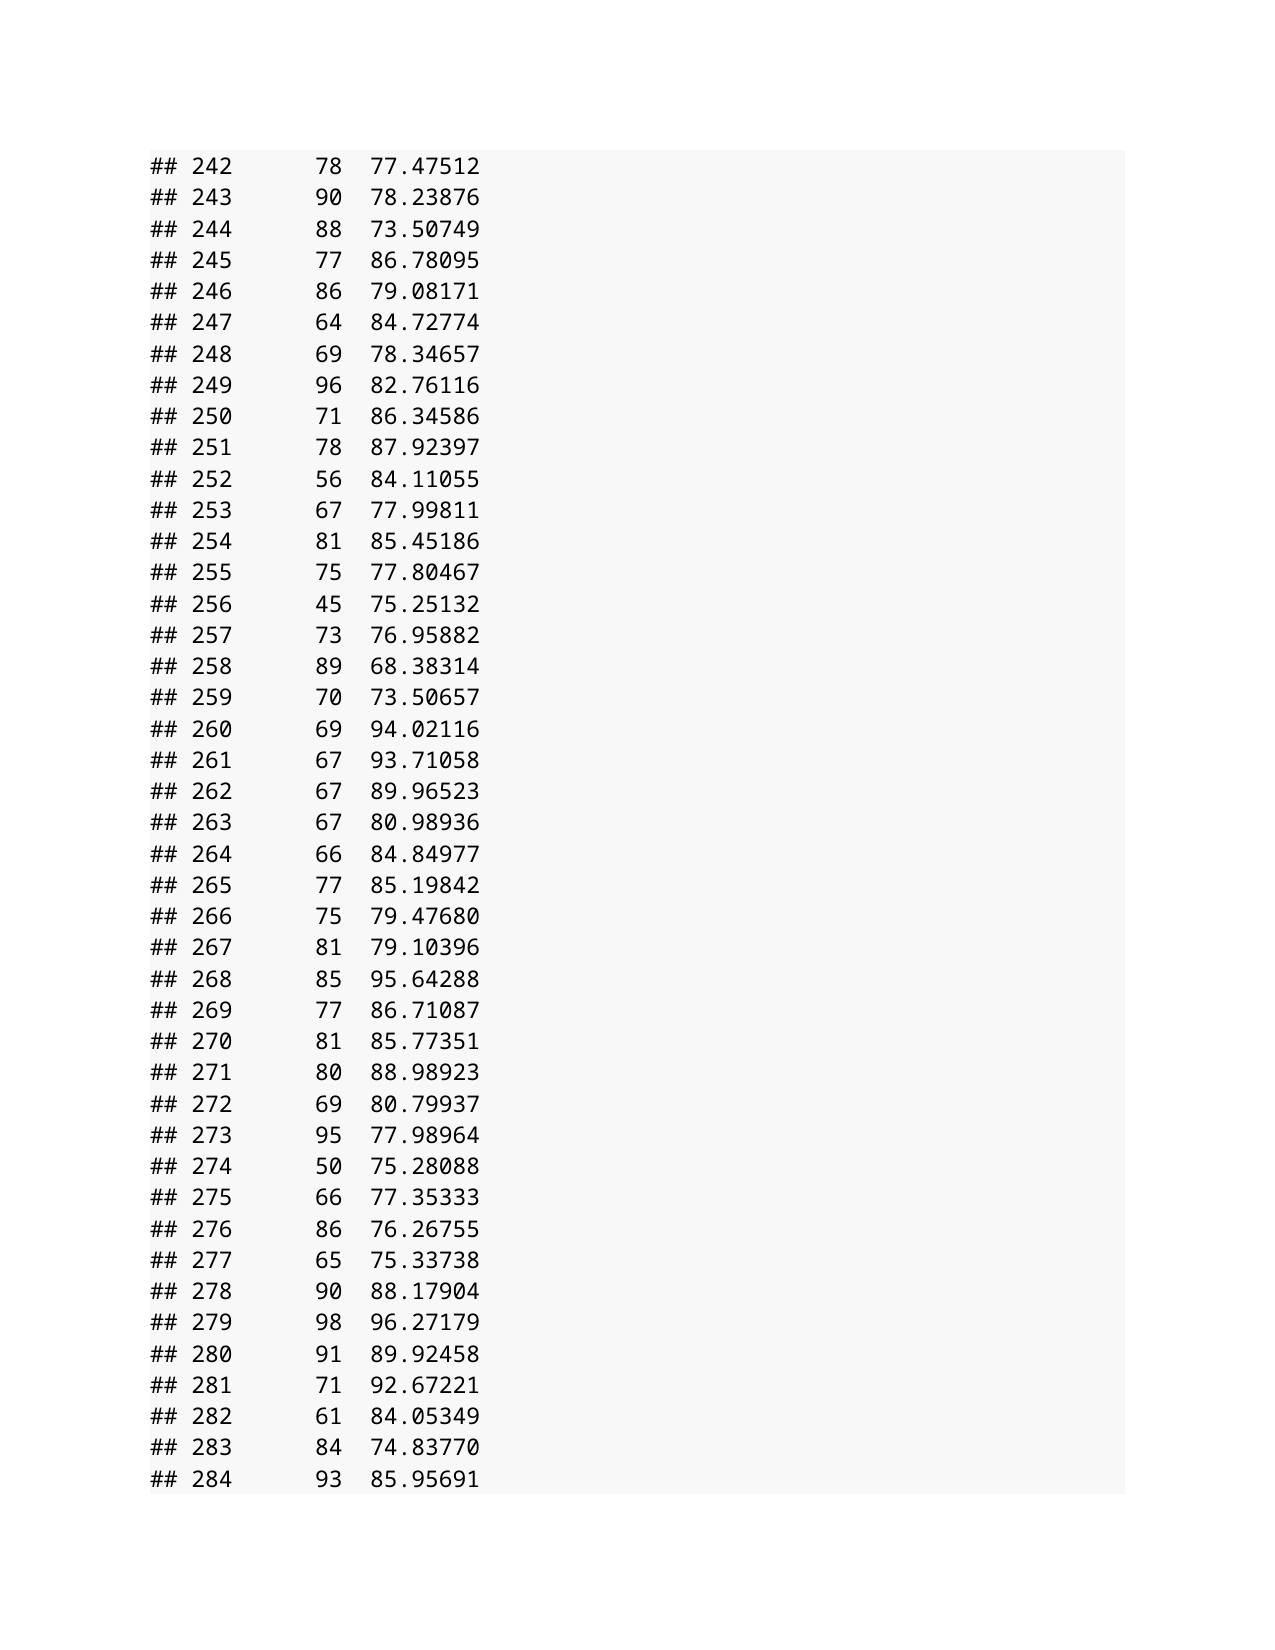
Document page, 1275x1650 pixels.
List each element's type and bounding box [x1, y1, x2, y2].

text [150, 150, 1125, 1494]
